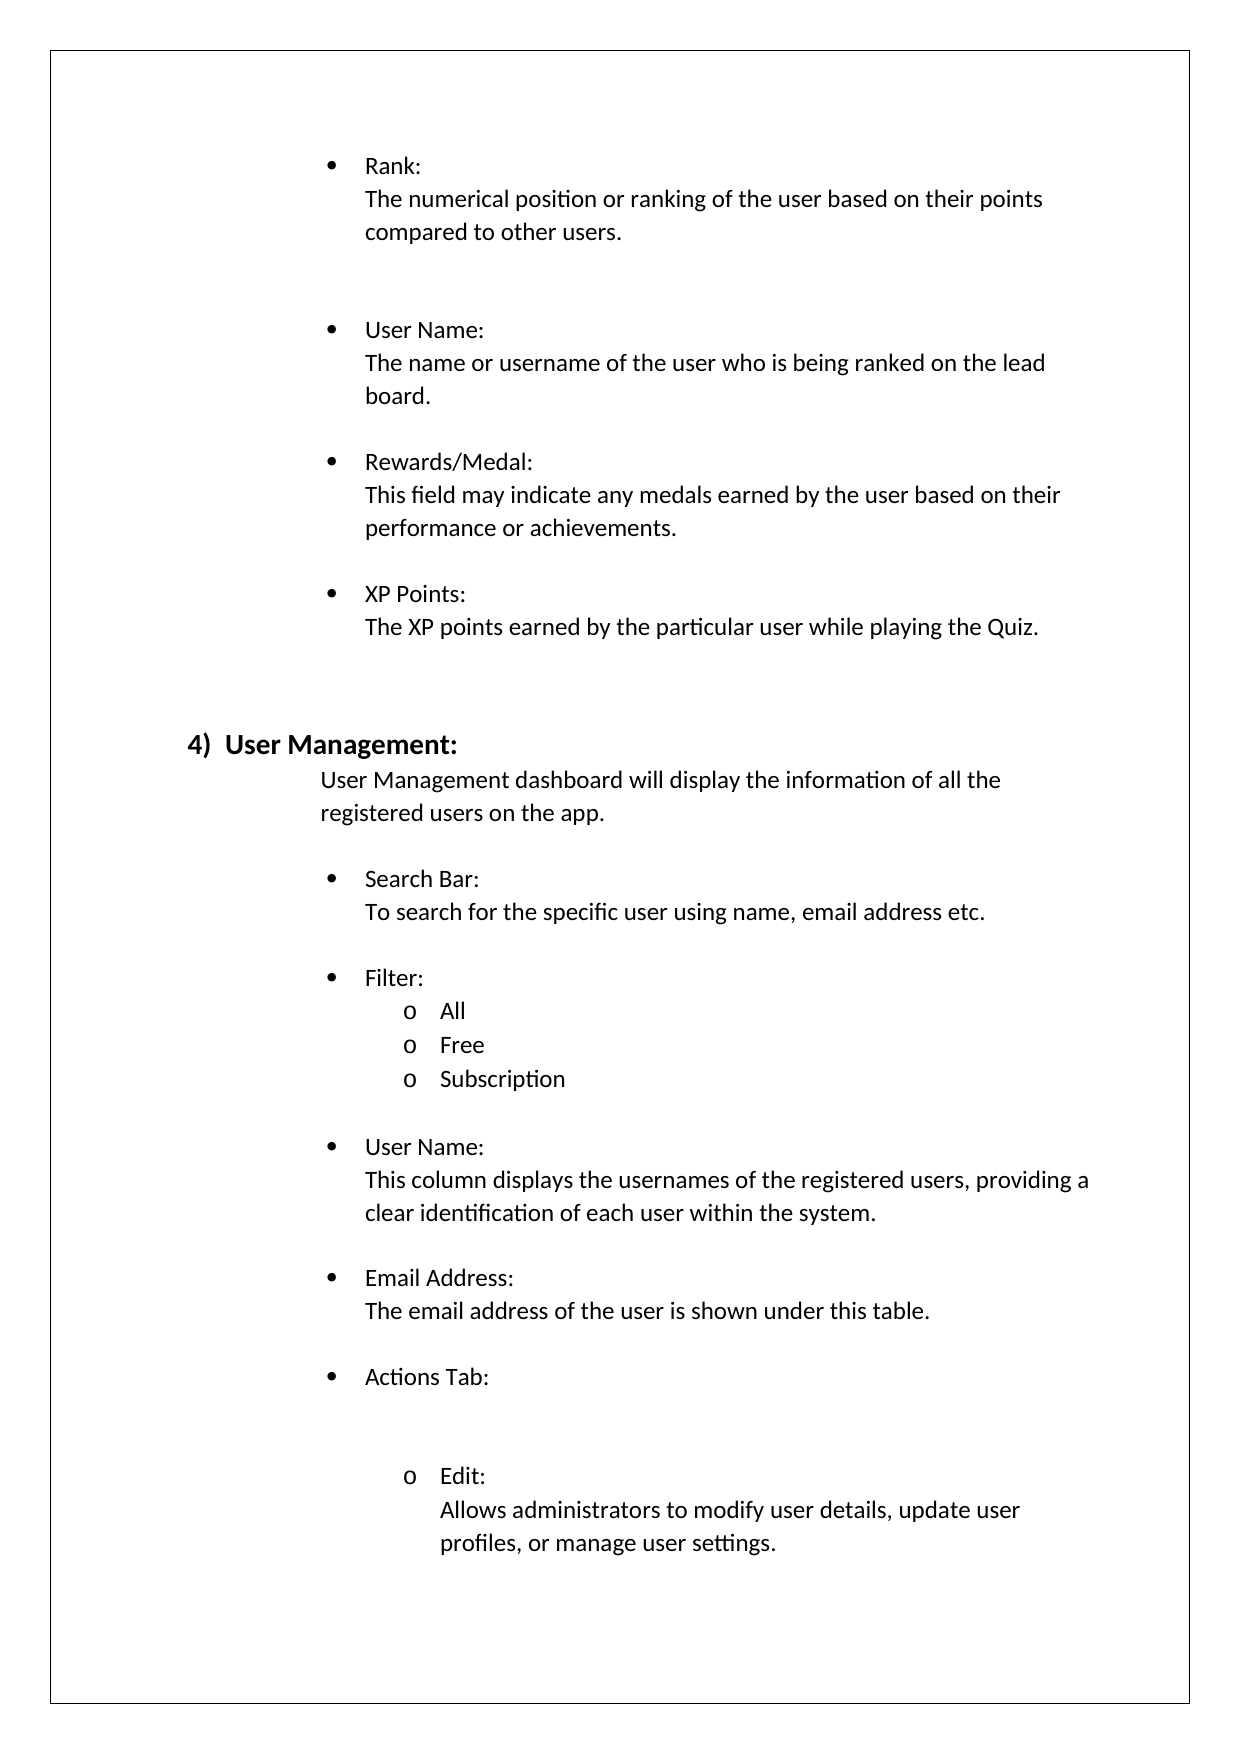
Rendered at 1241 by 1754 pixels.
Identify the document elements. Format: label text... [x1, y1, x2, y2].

list The email address of the user is shown under this table. [365, 1295, 1090, 1326]
list User Name: [327, 314, 1090, 345]
list This column displays the usernames of the registered users, providing a clear identification of each user within the system. [365, 1164, 1090, 1227]
list Email Address: [327, 1262, 1090, 1293]
list To search for the specific user using name, email address etc. [365, 896, 1090, 927]
list Actions Tab: [327, 1361, 1090, 1392]
list The numerical position or ranking of the user based on their points compared to other users. [365, 183, 1090, 246]
list Subscription [402, 1064, 1090, 1095]
list XP Points: [327, 578, 1090, 608]
list Edit: [402, 1460, 1090, 1492]
list User Management dashboard will display the information of all the registered users on the app. [320, 765, 1090, 828]
list Rank: [327, 150, 1090, 181]
list Rewards/Medal: [327, 446, 1090, 477]
list All [402, 995, 1090, 1027]
subtitle User Management: [187, 726, 1090, 762]
list The name or username of the user who is being ranked on the lead board. [365, 347, 1090, 411]
list User Name: [327, 1131, 1090, 1161]
list Search Bar: [327, 863, 1090, 894]
list Allows administrators to modify user details, update user profiles, or manage user settings. [440, 1495, 1090, 1558]
list The XP points earned by the particular user while playing the Quiz. [365, 611, 1090, 641]
list Filter: [327, 962, 1090, 993]
list Free [402, 1029, 1090, 1061]
list This field may indicate any medals earned by the user based on their performance or achievements. [365, 479, 1090, 543]
